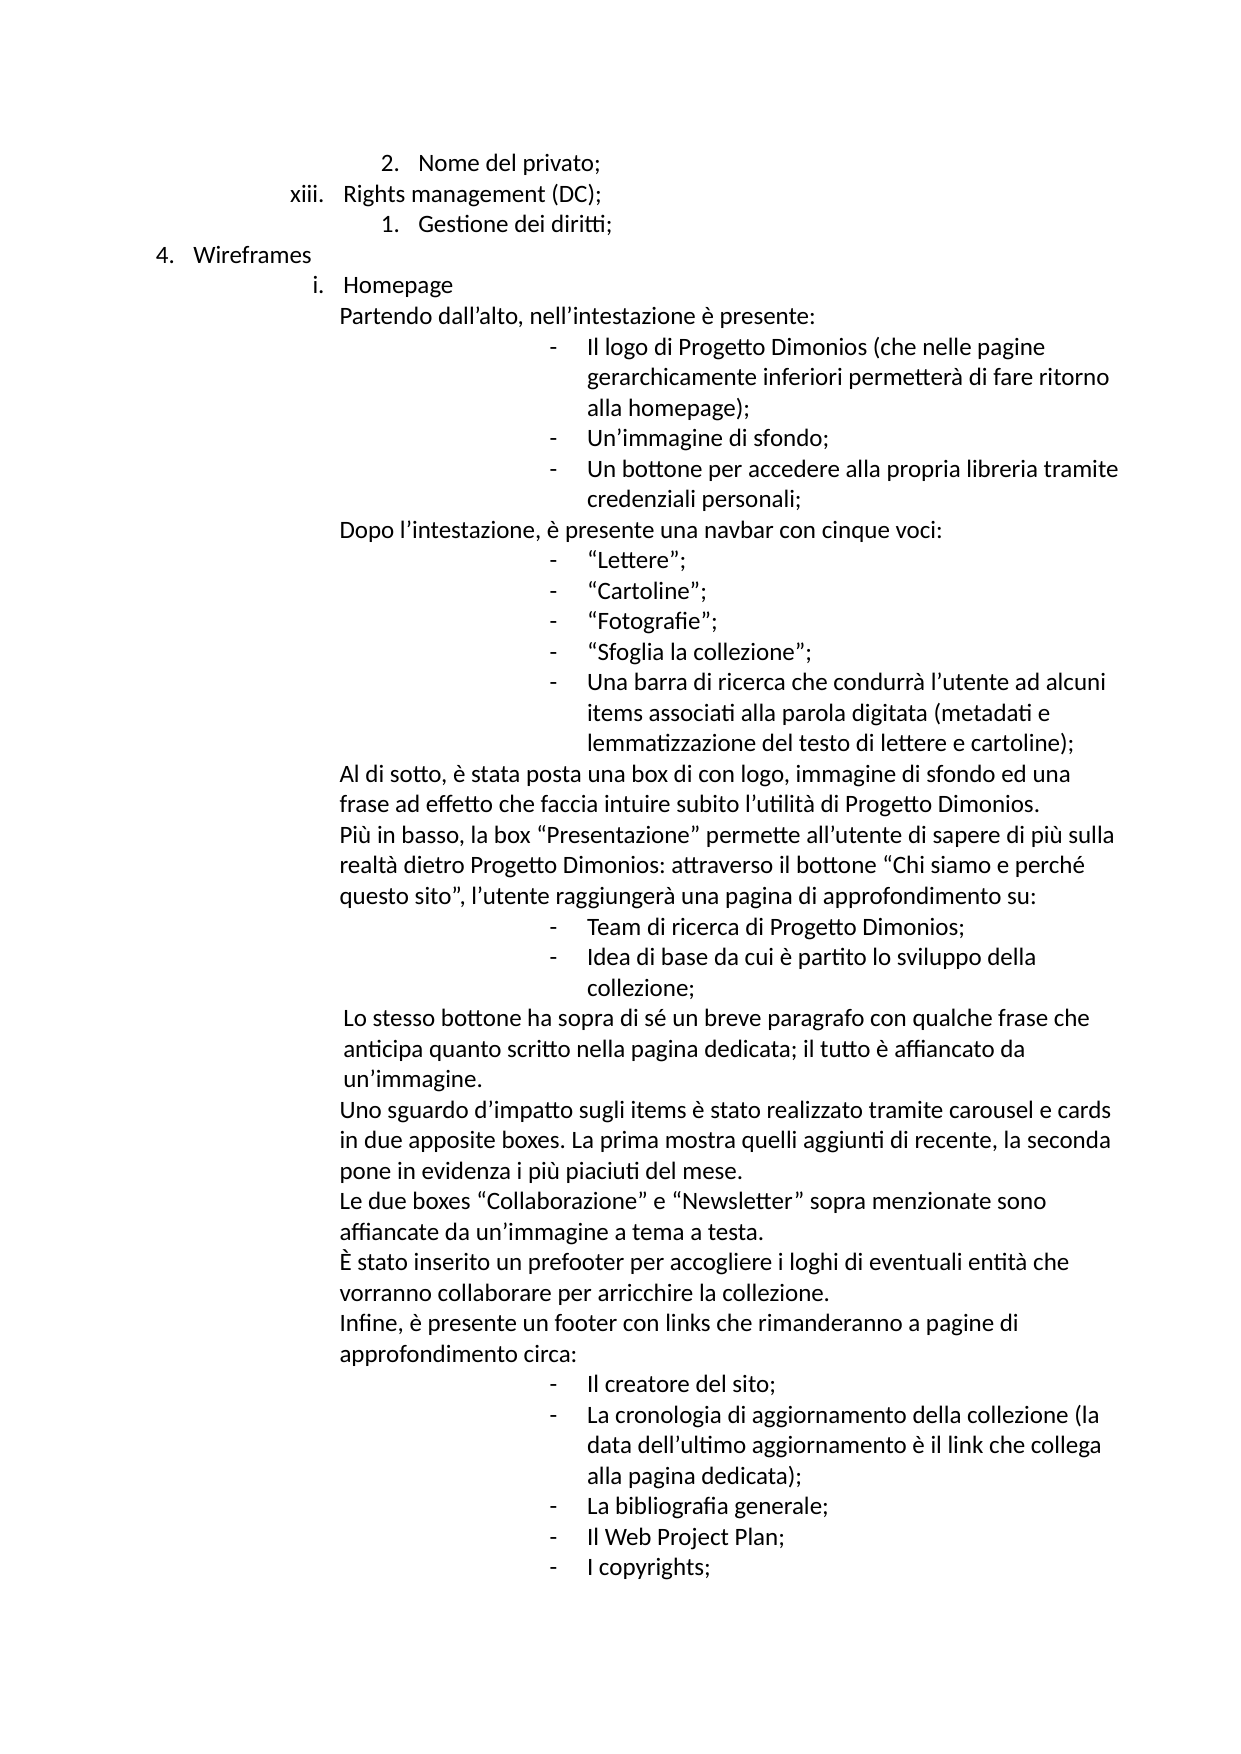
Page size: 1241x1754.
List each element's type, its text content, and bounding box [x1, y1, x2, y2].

list La bibliografia generale; [549, 1491, 1122, 1521]
list Gestione dei diritti; [381, 209, 1122, 239]
list Il logo di Progetto Dimonios (che nelle pagine gerarchicamente inferiori permetterà di fare ritorno alla homepage); [549, 331, 1122, 422]
list Il creatore del sito; [549, 1368, 1122, 1399]
list Una barra di ricerca che condurrà l’utente ad alcuni items associati alla parola digitata (metadati e lemmatizzazione del testo di lettere e cartoline); [549, 666, 1122, 758]
text Le due boxes “Collaborazione” e “Newsletter” sopra menzionate sono affiancate da un’immagine a tema a testa. [339, 1185, 1122, 1246]
list “Lettere”; [549, 544, 1122, 575]
list Il Web Project Plan; [549, 1521, 1122, 1552]
text È stato inserito un prefooter per accogliere i loghi di eventuali entità che vorranno collaborare per arricchire la collezione. [339, 1246, 1122, 1307]
list Homepage [324, 270, 1122, 300]
text Più in basso, la box “Presentazione” permette all’utente di sapere di più sulla realtà dietro Progetto Dimonios: attraverso il bottone “Chi siamo e perché questo sito”, l’utente raggiungerà una pagina di approfondimento su: [339, 819, 1122, 911]
list “Fotografie”; [549, 605, 1122, 636]
list Un bottone per accedere alla propria libreria tramite credenziali personali; [549, 453, 1122, 514]
list Wireframes [156, 239, 1122, 270]
list Lo stesso bottone ha sopra di sé un breve paragrafo con qualche frase che anticipa quanto scritto nella pagina dedicata; il tutto è affiancato da un’immagine. [343, 1002, 1122, 1094]
text Al di sotto, è stata posta una box di con logo, immagine di sfondo ed una frase ad effetto che faccia intuire subito l’utilità di Progetto Dimonios. [339, 758, 1122, 819]
list Idea di base da cui è partito lo sviluppo della collezione; [549, 941, 1122, 1002]
list Un’immagine di sfondo; [549, 422, 1122, 453]
list Team di ricerca di Progetto Dimonios; [549, 911, 1122, 941]
list Rights management (DC); [324, 178, 1122, 209]
list “Sfoglia la collezione”; [549, 636, 1122, 666]
list La cronologia di aggiornamento della collezione (la data dell’ultimo aggiornamento è il link che collega alla pagina dedicata); [549, 1399, 1122, 1491]
text Uno sguardo d’impatto sugli items è stato realizzato tramite carousel e cards in due apposite boxes. La prima mostra quelli aggiunti di recente, la seconda pone in evidenza i più piaciuti del mese. [339, 1094, 1122, 1185]
list I copyrights; [549, 1552, 1122, 1582]
text Infine, è presente un footer con links che rimanderanno a pagine di approfondimento circa: [339, 1307, 1122, 1368]
text Partendo dall’alto, nell’intestazione è presente: [266, 300, 1122, 331]
list Nome del privato; [381, 148, 1122, 178]
list “Cartoline”; [549, 575, 1122, 605]
text Dopo l’intestazione, è presente una navbar con cinque voci: [339, 514, 1122, 544]
